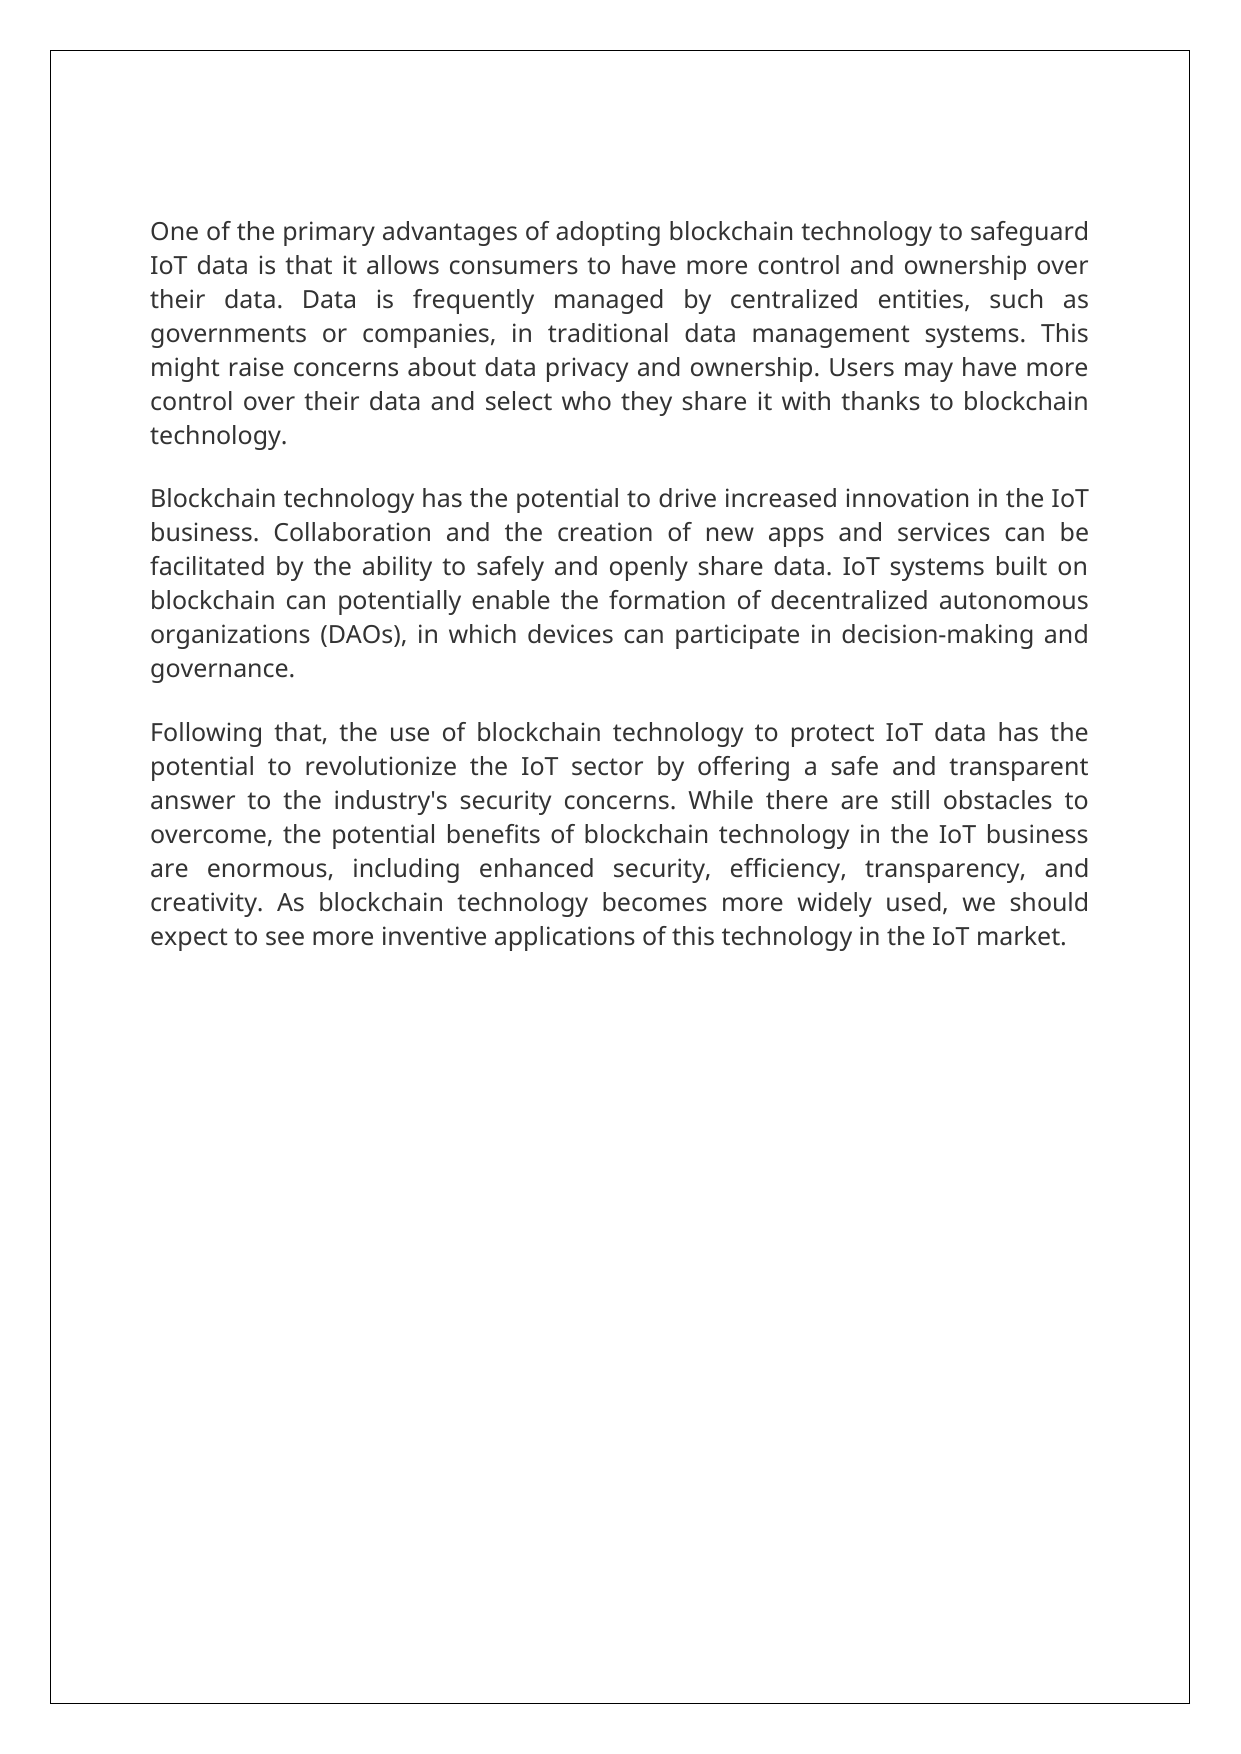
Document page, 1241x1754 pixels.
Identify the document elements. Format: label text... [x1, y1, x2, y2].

text Blockchain technology has the potential to drive increased innovation in the IoT business. Collaboration and the creation of new apps and services can be facilitated by the ability to safely and openly share data. IoT systems built on blockchain can potentially enable the formation of decentralized autonomous organizations (DAOs), in which devices can participate in decision-making and governance. [150, 481, 1090, 685]
text One of the primary advantages of adopting blockchain technology to safeguard IoT data is that it allows consumers to have more control and ownership over their data. Data is frequently managed by centralized entities, such as governments or companies, in traditional data management systems. This might raise concerns about data privacy and ownership. Users may have more control over their data and select who they share it with thanks to blockchain technology. [150, 213, 1090, 452]
text Following that, the use of blockchain technology to protect IoT data has the potential to revolutionize the IoT sector by offering a safe and transparent answer to the industry's security concerns. While there are still obstacles to overcome, the potential benefits of blockchain technology in the IoT business are enormous, including enhanced security, efficiency, transparency, and creativity. As blockchain technology becomes more widely used, we should expect to see more inventive applications of this technology in the IoT market. [150, 714, 1090, 953]
